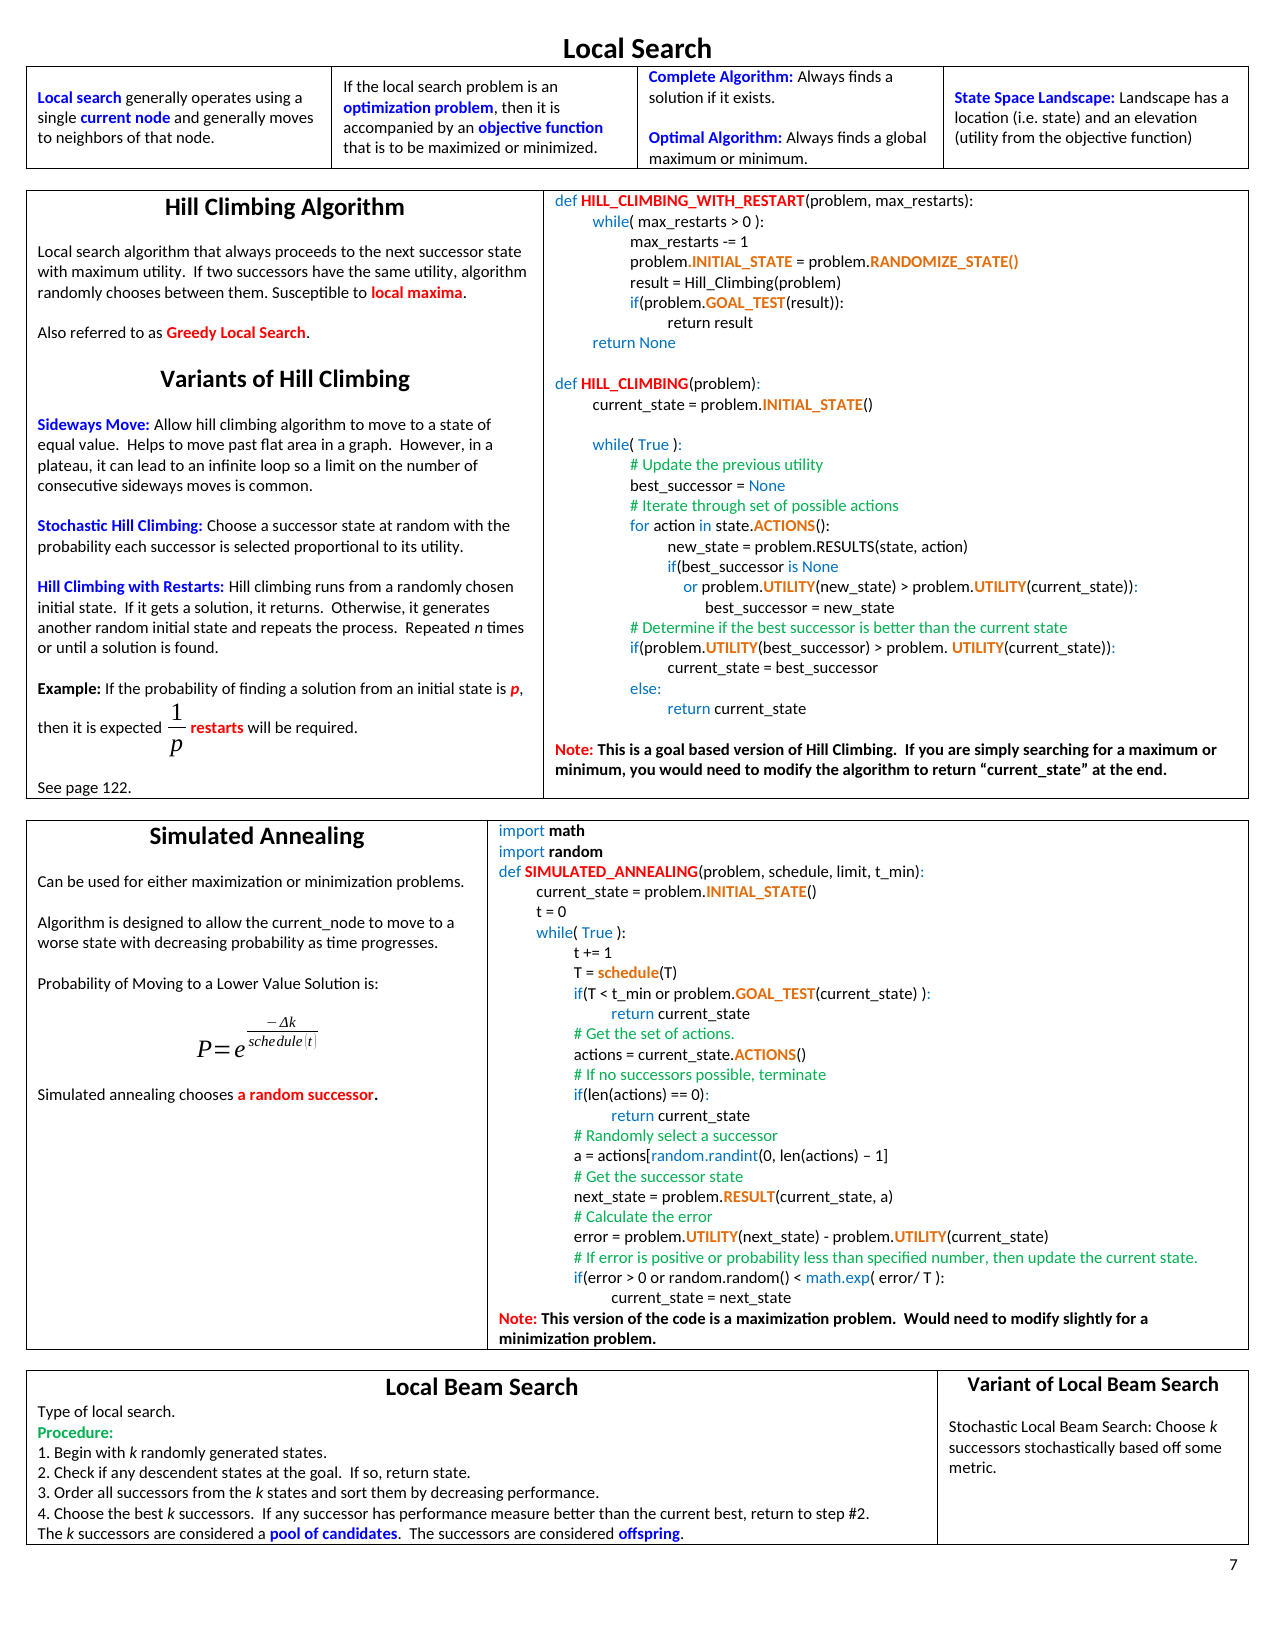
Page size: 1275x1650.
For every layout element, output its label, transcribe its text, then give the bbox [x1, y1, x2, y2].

table_header Hill Climbing Algorithm Local search algorithm that always proceeds to the next successor state with maximum utility. If two successors have the same utility, algorithm randomly chooses between them. Susceptible to local maxima. Also referred to as Greedy Local Search. Variants of Hill Climbing Sideways Move: Allow hill climbing algorithm to move to a state of equal value. Helps to move past flat area in a graph. However, in a plateau, it can lead to an infinite loop so a limit on the number of consecutive sideways moves is common. Stochastic Hill Climbing: Choose a successor state at random with the probability each successor is selected proportional to its utility. Hill Climbing with Restarts: Hill climbing runs from a randomly chosen initial state. If it gets a solution, it returns. Otherwise, it generates another random initial state and repeats the process. Repeated n times or until a solution is found. Example: If the probability of finding a solution from an initial state is p, then it is expected restarts will be required. See page 122. [27, 191, 543, 798]
table_header Variant of Local Beam Search Stochastic Local Beam Search: Choose k successors stochastically based off some metric. [938, 1371, 1248, 1544]
table_header import math import random def SIMULATED_ANNEALING(problem, schedule, limit, t_min): current_state = problem.INITIAL_STATE() t = 0 while( True ): t += 1 T = schedule(T) if(T < t_min or problem.GOAL_TEST(current_state) ): return current_state # Get the set of actions. actions = current_state.ACTIONS() # If no successors possible, terminate if(len(actions) == 0): return current_state # Randomly select a successor a = actions[random.randint(0, len(actions) – 1] # Get the successor state next_state = problem.RESULT(current_state, a) # Calculate the error error = problem.UTILITY(next_state) - problem.UTILITY(current_state) # If error is positive or probability less than specified number, then update the current state. if(error > 0 or random.random() < math.exp( error/ T ): current_state = next_state Note: This version of the code is a maximization problem. Would need to modify slightly for a minimization problem. [488, 821, 1248, 1349]
table_header Local search generally operates using a single current node and generally moves to neighbors of that node. [27, 67, 331, 168]
table_header Simulated Annealing Can be used for either maximization or minimization problems. Algorithm is designed to allow the current_node to move to a worse state with decreasing probability as time progresses. Probability of Moving to a Lower Value Solution is: Simulated annealing chooses a random successor. [27, 821, 487, 1349]
text Local Search [37, 30, 1237, 66]
table_header def HILL_CLIMBING_WITH_RESTART(problem, max_restarts): while( max_restarts > 0 ): max_restarts -= 1 problem.INITIAL_STATE = problem.RANDOMIZE_STATE() result = Hill_Climbing(problem) if(problem.GOAL_TEST(result)): return result return None def HILL_CLIMBING(problem): current_state = problem.INITIAL_STATE() while( True ): # Update the previous utility best_successor = None # Iterate through set of possible actions for action in state.ACTIONS(): new_state = problem.RESULTS(state, action) if(best_successor is None or problem.UTILITY(new_state) > problem.UTILITY(current_state)): best_successor = new_state # Determine if the best successor is better than the current state if(problem.UTILITY(best_successor) > problem. UTILITY(current_state)): current_state = best_successor else: return current_state Note: This is a goal based version of Hill Climbing. If you are simply searching for a maximum or minimum, you would need to modify the algorithm to return “current_state” at the end. [544, 191, 1248, 798]
table_header If the local search problem is an optimization problem, then it is accompanied by an objective function that is to be maximized or minimized. [332, 67, 637, 168]
table_header Local Beam Search Type of local search. Procedure: 1. Begin with k randomly generated states. 2. Check if any descendent states at the goal. If so, return state. 3. Order all successors from the k states and sort them by decreasing performance. 4. Choose the best k successors. If any successor has performance measure better than the current best, return to step #2. The k successors are considered a pool of candidates. The successors are considered offspring. [27, 1371, 937, 1544]
table_header Complete Algorithm: Always finds a solution if it exists. Optimal Algorithm: Always finds a global maximum or minimum. [638, 67, 943, 168]
table_header State Space Landscape: Landscape has a location (i.e. state) and an elevation (utility from the objective function) [944, 67, 1248, 168]
